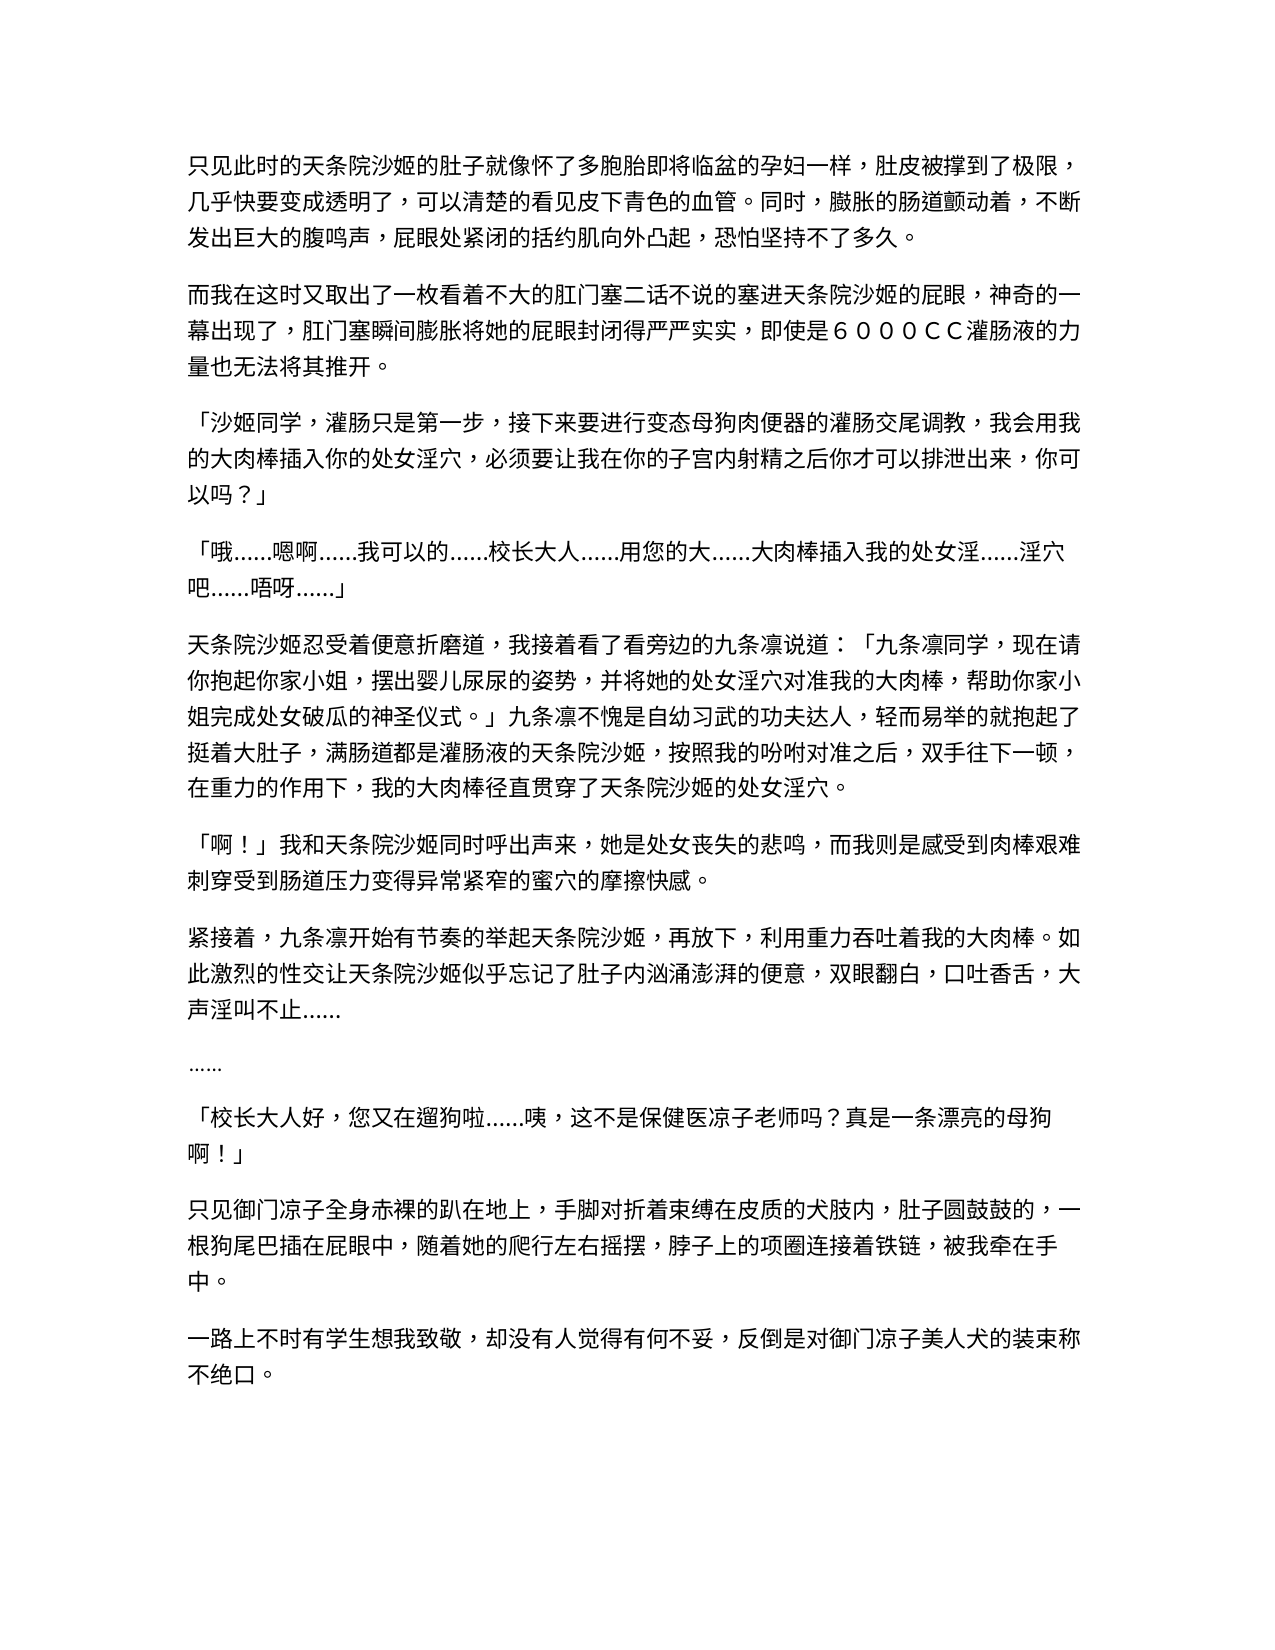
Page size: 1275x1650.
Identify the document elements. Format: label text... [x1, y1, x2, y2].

text 一路上不时有学生想我致敬，却没有人觉得有何不妥，反倒是对御门凉子美人犬的装束称不绝口。 [187, 1323, 1087, 1390]
text 紧接着，九条凛开始有节奏的举起天条院沙姬，再放下，利用重力吞吐着我的大肉棒。如此激烈的性交让天条院沙姬似乎忘记了肚子内汹涌澎湃的便意，双眼翻白，口吐香舌，大声淫叫不止…… [187, 922, 1087, 1025]
text 「啊！」我和天条院沙姬同时呼出声来，她是处女丧失的悲鸣，而我则是感受到肉棒艰难刺穿受到肠道压力变得异常紧窄的蜜穴的摩擦快感。 [187, 829, 1087, 896]
text 「沙姬同学，灌肠只是第一步，接下来要进行变态母狗肉便器的灌肠交尾调教，我会用我的大肉棒插入你的处女淫穴，必须要让我在你的子宫内射精之后你才可以排泄出来，你可以吗？」 [187, 407, 1087, 510]
text 天条院沙姬忍受着便意折磨道，我接着看了看旁边的九条凛说道：「九条凛同学，现在请你抱起你家小姐，摆出婴儿尿尿的姿势，并将她的处女淫穴对准我的大肉棒，帮助你家小姐完成处女破瓜的神圣仪式。」九条凛不愧是自幼习武的功夫达人，轻而易举的就抱起了挺着大肚子，满肠道都是灌肠液的天条院沙姬，按照我的吩咐对准之后，双手往下一顿，在重力的作用下，我的大肉棒径直贯穿了天条院沙姬的处女淫穴。 [187, 629, 1087, 804]
text …… [187, 1051, 1087, 1077]
text 「校长大人好，您又在遛狗啦……咦，这不是保健医凉子老师吗？真是一条漂亮的母狗啊！」 [187, 1102, 1087, 1169]
text 「哦……嗯啊……我可以的……校长大人……用您的大……大肉棒插入我的处女淫……淫穴吧……唔呀……」 [187, 536, 1087, 603]
text 只见御门凉子全身赤裸的趴在地上，手脚对折着束缚在皮质的犬肢内，肚子圆鼓鼓的，一根狗尾巴插在屁眼中，随着她的爬行左右摇摆，脖子上的项圈连接着铁链，被我牵在手中。 [187, 1194, 1087, 1297]
text 而我在这时又取出了一枚看着不大的肛门塞二话不说的塞进天条院沙姬的屁眼，神奇的一幕出现了，肛门塞瞬间膨胀将她的屁眼封闭得严严实实，即使是６０００ＣＣ灌肠液的力量也无法将其推开。 [187, 279, 1087, 382]
text 只见此时的天条院沙姬的肚子就像怀了多胞胎即将临盆的孕妇一样，肚皮被撑到了极限，几乎快要变成透明了，可以清楚的看见皮下青色的血管。同时，臌胀的肠道颤动着，不断发出巨大的腹鸣声，屁眼处紧闭的括约肌向外凸起，恐怕坚持不了多久。 [187, 150, 1087, 253]
